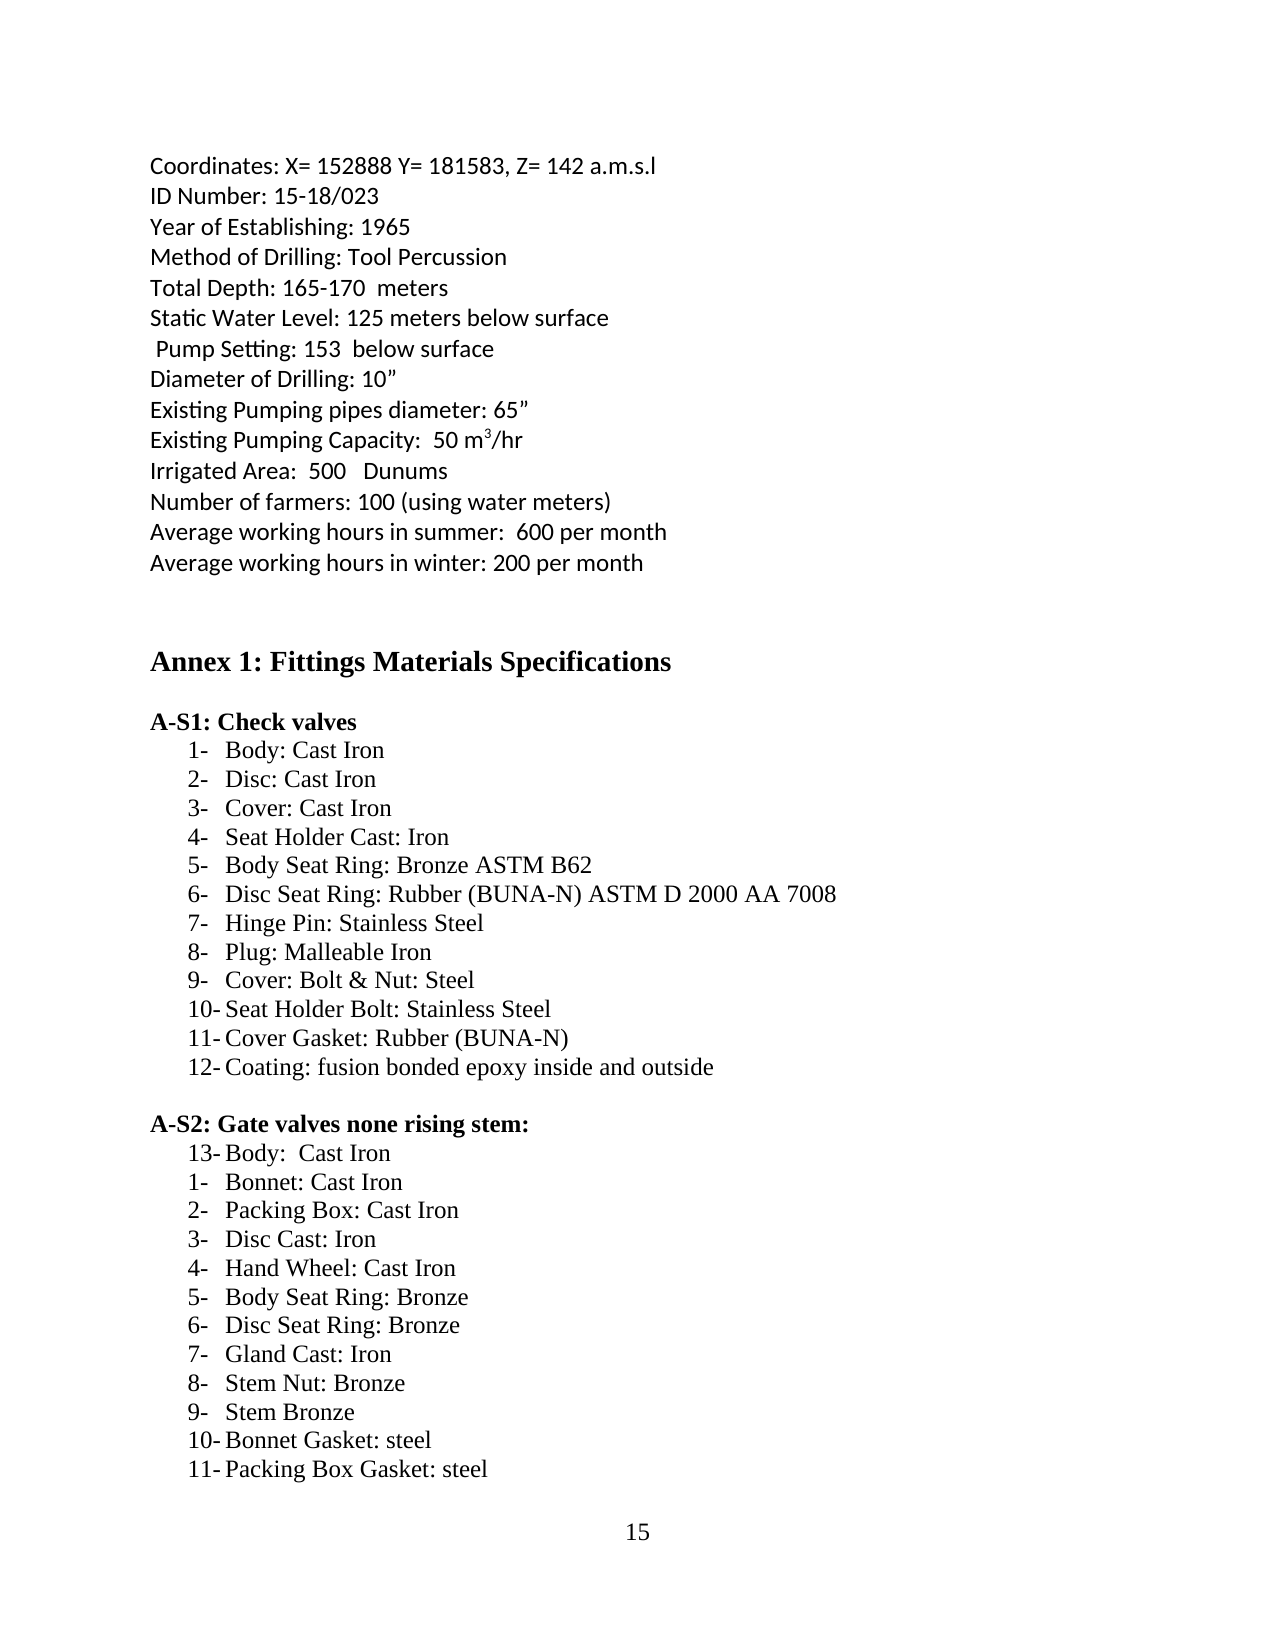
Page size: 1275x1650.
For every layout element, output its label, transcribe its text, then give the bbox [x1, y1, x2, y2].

text Annex 1: Fittings Materials Specifications [150, 644, 1125, 678]
list Disc: Cast Iron [187, 764, 1125, 793]
text Year of Establishing: 1965 [150, 211, 1125, 242]
list Disc Cast: Iron [187, 1224, 1125, 1253]
list Plug: Malleable Iron [187, 937, 1125, 965]
text Coordinates: X= 152888 Y= 181583, Z= 142 a.m.s.l [150, 150, 1125, 181]
list Packing Box Gasket: steel [187, 1454, 1125, 1483]
list Body: Cast Iron [187, 1138, 1125, 1167]
text Number of farmers: 100 (using water meters) [150, 486, 1125, 516]
text Diameter of Drilling: 10” [150, 364, 1125, 394]
list Cover: Bolt & Nut: Steel [187, 965, 1125, 994]
list Body Seat Ring: Bronze [187, 1282, 1125, 1310]
text A-S1: Check valves [150, 707, 1125, 735]
text Pump Setting: 153 below surface [150, 333, 1125, 364]
text Method of Drilling: Tool Percussion [150, 242, 1125, 272]
list Seat Holder Bolt: Stainless Steel [187, 994, 1125, 1023]
text Average working hours in winter: 200 per month [150, 547, 1125, 577]
text A-S2: Gate valves none rising stem: [150, 1109, 1125, 1138]
list Coating: fusion bonded epoxy inside and outside [187, 1052, 1125, 1080]
list Body Seat Ring: Bronze ASTM B62 [187, 850, 1125, 879]
text ID Number: 15-18/023 [150, 181, 1125, 211]
text Total Depth: 165-170 meters [150, 272, 1125, 303]
text Existing Pumping Capacity: 50 m3/hr [150, 425, 1125, 455]
text Average working hours in summer: 600 per month [150, 516, 1125, 547]
list Bonnet Gasket: steel [187, 1425, 1125, 1454]
list Stem Bronze [187, 1397, 1125, 1425]
list Hinge Pin: Stainless Steel [187, 908, 1125, 937]
text Static Water Level: 125 meters below surface [150, 303, 1125, 333]
list Cover: Cast Iron [187, 793, 1125, 822]
list Body: Cast Iron [187, 735, 1125, 764]
list Disc Seat Ring: Rubber (BUNA-N) ASTM D 2000 AA 7008 [187, 879, 1125, 908]
list Hand Wheel: Cast Iron [187, 1253, 1125, 1282]
list Gland Cast: Iron [187, 1339, 1125, 1368]
list Seat Holder Cast: Iron [187, 822, 1125, 850]
list Cover Gasket: Rubber (BUNA-N) [187, 1023, 1125, 1052]
list Disc Seat Ring: Bronze [187, 1310, 1125, 1339]
list Bonnet: Cast Iron [187, 1167, 1125, 1195]
list Stem Nut: Bronze [187, 1368, 1125, 1397]
text Irrigated Area: 500 Dunums [150, 455, 1125, 486]
text Existing Pumping pipes diameter: 65” [150, 394, 1125, 425]
list Packing Box: Cast Iron [187, 1195, 1125, 1224]
